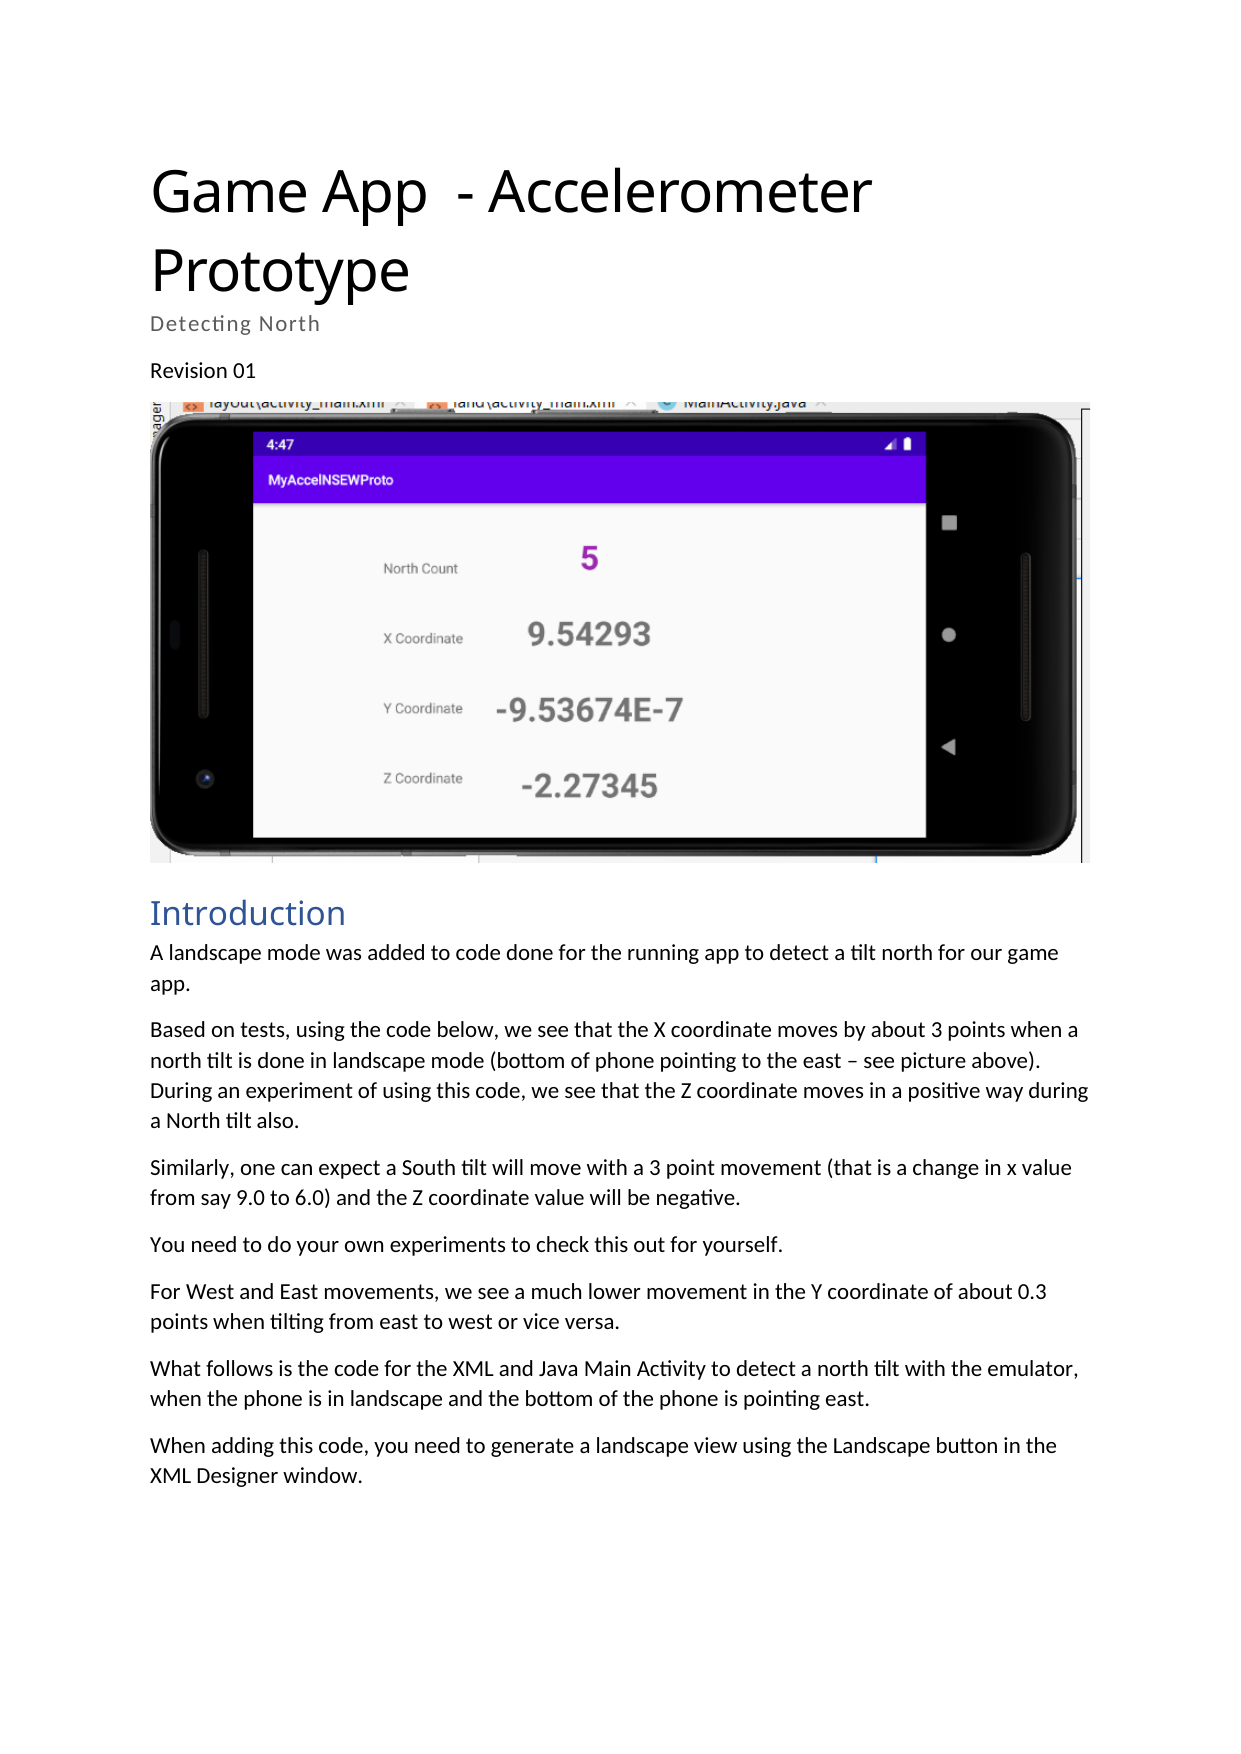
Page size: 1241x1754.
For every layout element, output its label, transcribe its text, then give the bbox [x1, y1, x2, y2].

text What follows is the code for the XML and Java Main Activity to detect a north tilt with the emulator, when the phone is in landscape and the bottom of the phone is pointing east. [150, 1354, 1090, 1412]
text Similarly, one can expect a South tilt will move with a 3 point movement (that is a change in x value from say 9.0 to 6.0) and the Z coordinate value will be negative. [150, 1153, 1090, 1211]
text Based on tests, using the code below, we see that the X coordinate moves by about 3 points when a north tilt is done in landscape mode (bottom of phone pointing to the east – see picture above). During an experiment of using this code, we see that the Z coordinate moves in a positive way during a North tilt also. [150, 1016, 1090, 1134]
text Revision 01 [150, 356, 1090, 384]
text A landscape mode was added to code done for the running app to detect a tilt north for our game app. [150, 938, 1090, 997]
text For West and East movements, we see a much lower movement in the Y coordinate of about 0.3 points when tilting from east to west or vice versa. [150, 1277, 1090, 1335]
text When adding this code, you need to generate a landscape view using the Landscape button in the XML Designer window. [150, 1431, 1090, 1489]
subtitle Introduction [150, 889, 1090, 935]
text You need to do your own experiments to check this out for yourself. [150, 1230, 1090, 1258]
title Game App - Accelerometer Prototype [150, 150, 1090, 309]
picture [150, 402, 1091, 863]
subtitle Detecting North [150, 309, 1090, 337]
